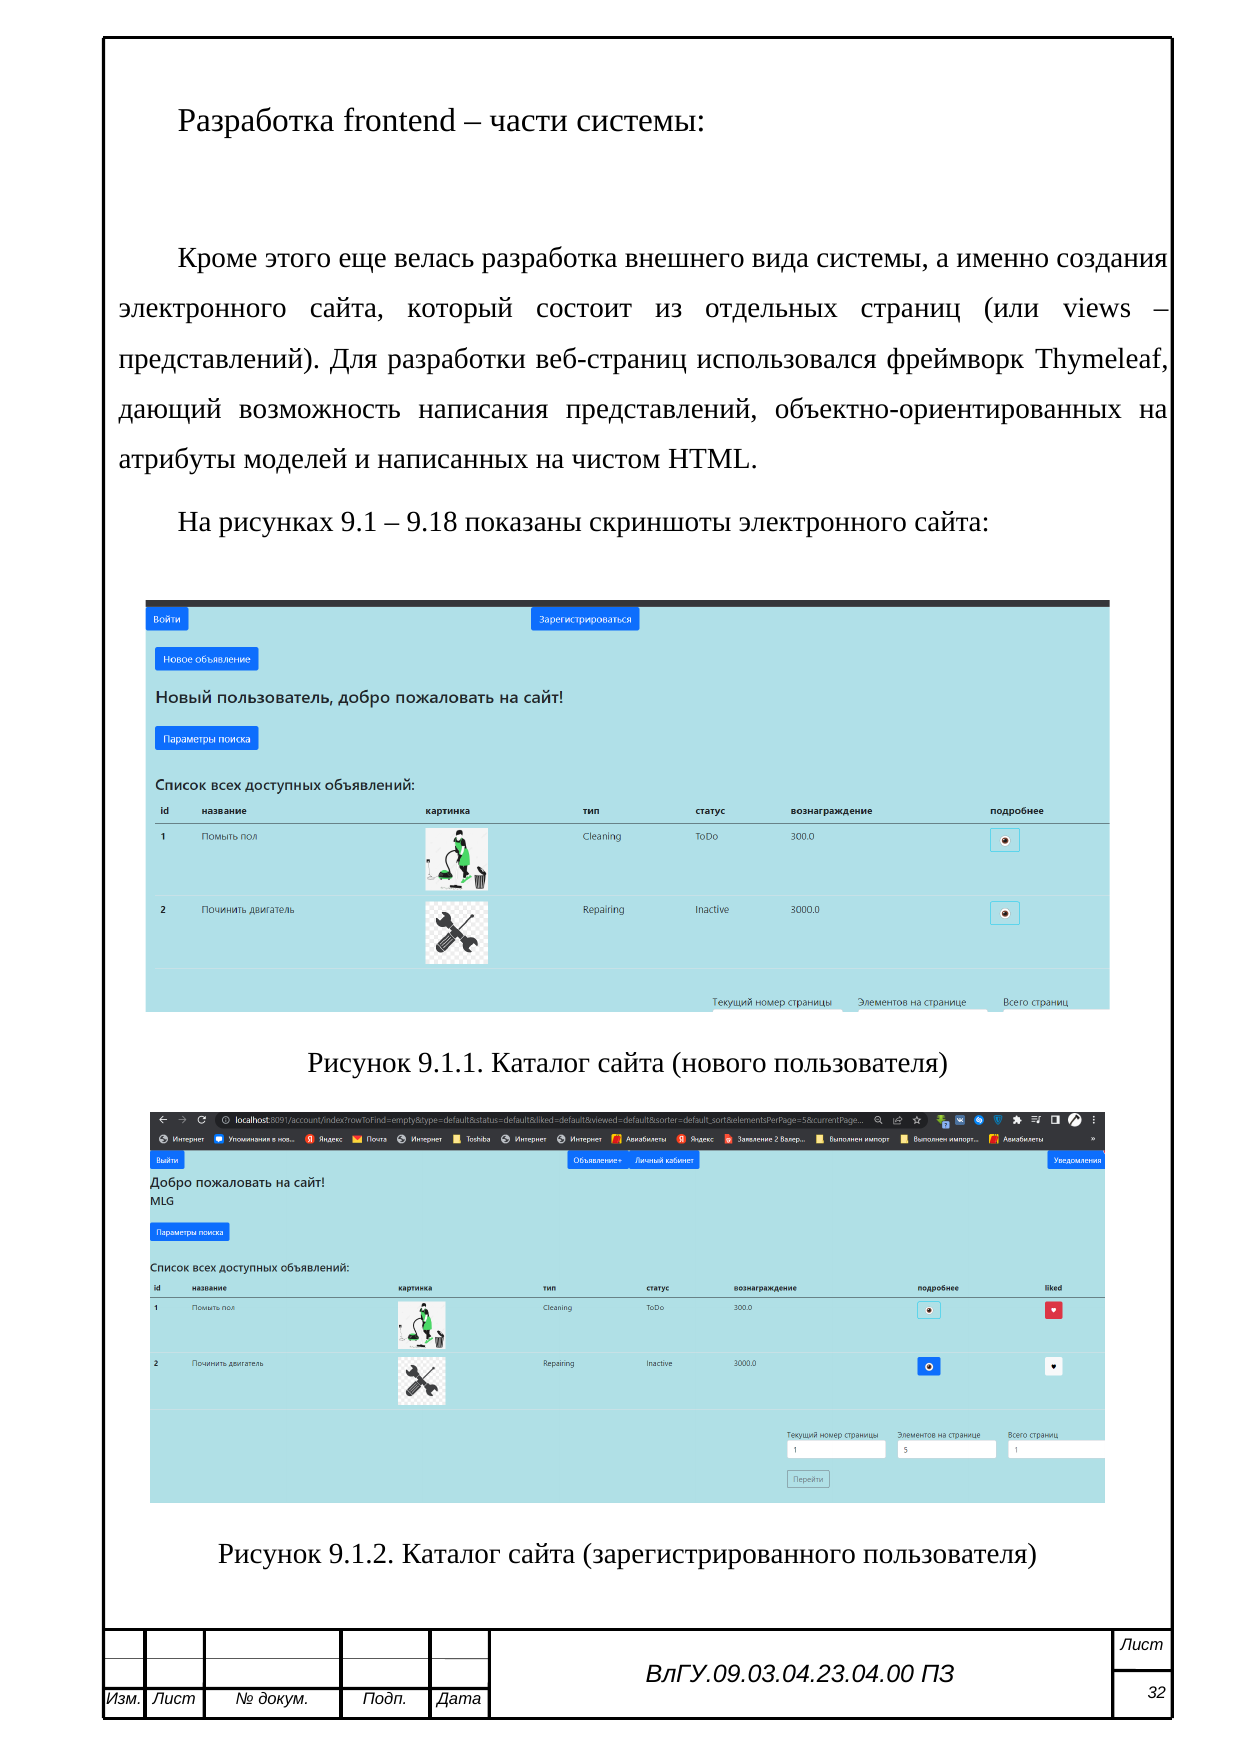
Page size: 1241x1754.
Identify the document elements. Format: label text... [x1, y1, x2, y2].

text Рисунок 9.1.2. Каталог сайта (зарегистрированного пользователя) [0, 1537, 1240, 1570]
text Кроме этого еще велась разработка внешнего вида системы, а именно создания электронного сайта, который состоит из отдельных страниц (или views – представлений). Для разработки веб-страниц использовался фреймворк Thymeleaf, дающий возможность написания представлений, объектно-ориентированных на атрибуты моделей и написанных на чистом HTML. [118, 240, 1168, 475]
picture [145, 600, 1110, 1012]
text Разработка frontend – части системы: [103, 100, 1168, 139]
text Рисунок 9.1.1. Каталог сайта (нового пользователя) [0, 1046, 1240, 1079]
text На рисунках 9.1 – 9.18 показаны скриншоты электронного сайта: [118, 504, 1168, 538]
picture [150, 1112, 1105, 1503]
